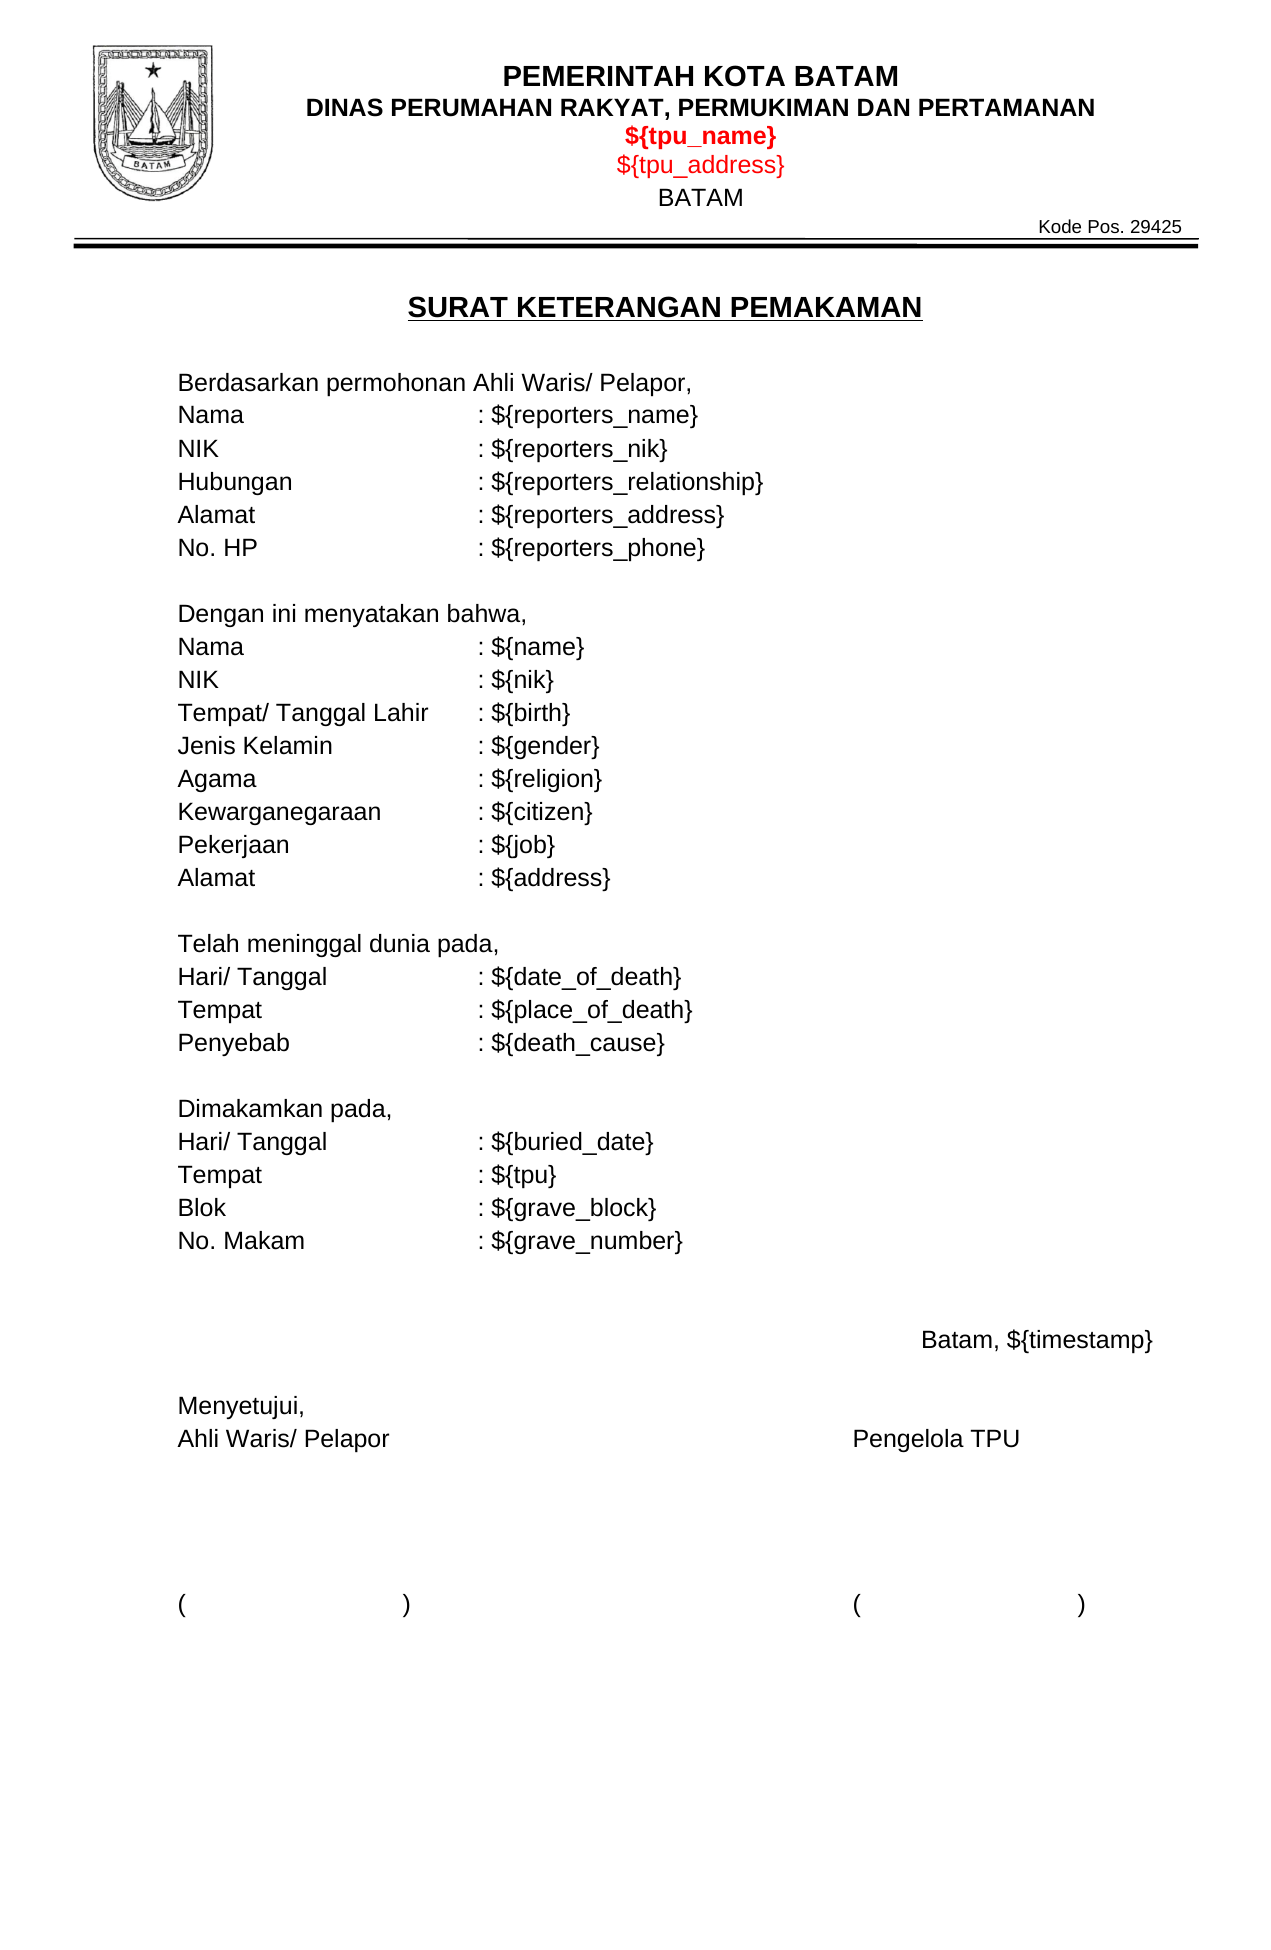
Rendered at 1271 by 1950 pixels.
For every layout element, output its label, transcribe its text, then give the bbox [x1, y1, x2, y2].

text No. HP : ${reporters_phone} [177, 533, 1153, 561]
text Blok : ${grave_block} [177, 1193, 1153, 1222]
text Penyebab : ${death_cause} [177, 1028, 1153, 1057]
text Berdasarkan permohonan Ahli Waris/ Pelapor, [177, 367, 1153, 396]
text Dimakamkan pada, [177, 1094, 1153, 1123]
text Telah meninggal dunia pada, [177, 929, 1153, 958]
text Tempat/ Tanggal Lahir : ${birth} [177, 698, 1153, 726]
text Tempat : ${tpu} [177, 1160, 1153, 1189]
text Nama : ${reporters_name} [177, 401, 1153, 429]
text Batam, ${timestamp} [177, 1325, 1153, 1354]
text Kewarganegaraan : ${citizen} [177, 797, 1153, 826]
text Hubungan : ${reporters_relationship} [177, 467, 1153, 495]
text Ahli Waris/ Pelapor Pengelola TPU [177, 1424, 1153, 1453]
text Nama : ${name} [177, 632, 1153, 660]
text Hari/ Tanggal : ${date_of_death} [177, 962, 1153, 991]
text SURAT KETERANGAN PEMAKAMAN [177, 290, 1153, 324]
text Menyetujui, [177, 1391, 1153, 1420]
text Agama : ${religion} [177, 764, 1153, 792]
text NIK : ${reporters_nik} [177, 433, 1153, 462]
text Jenis Kelamin : ${gender} [177, 731, 1153, 759]
text Alamat : ${address} [177, 863, 1153, 892]
text Dengan ini menyatakan bahwa, [177, 599, 1153, 627]
text Alamat : ${reporters_address} [177, 499, 1153, 528]
picture [91, 44, 214, 202]
text ( ) ( ) [177, 1589, 1153, 1618]
text No. Makam : ${grave_number} [177, 1226, 1153, 1255]
text Hari/ Tanggal : ${buried_date} [177, 1127, 1153, 1156]
text Tempat : ${place_of_death} [177, 995, 1153, 1024]
text Pekerjaan : ${job} [177, 830, 1153, 858]
text NIK : ${nik} [177, 665, 1153, 693]
